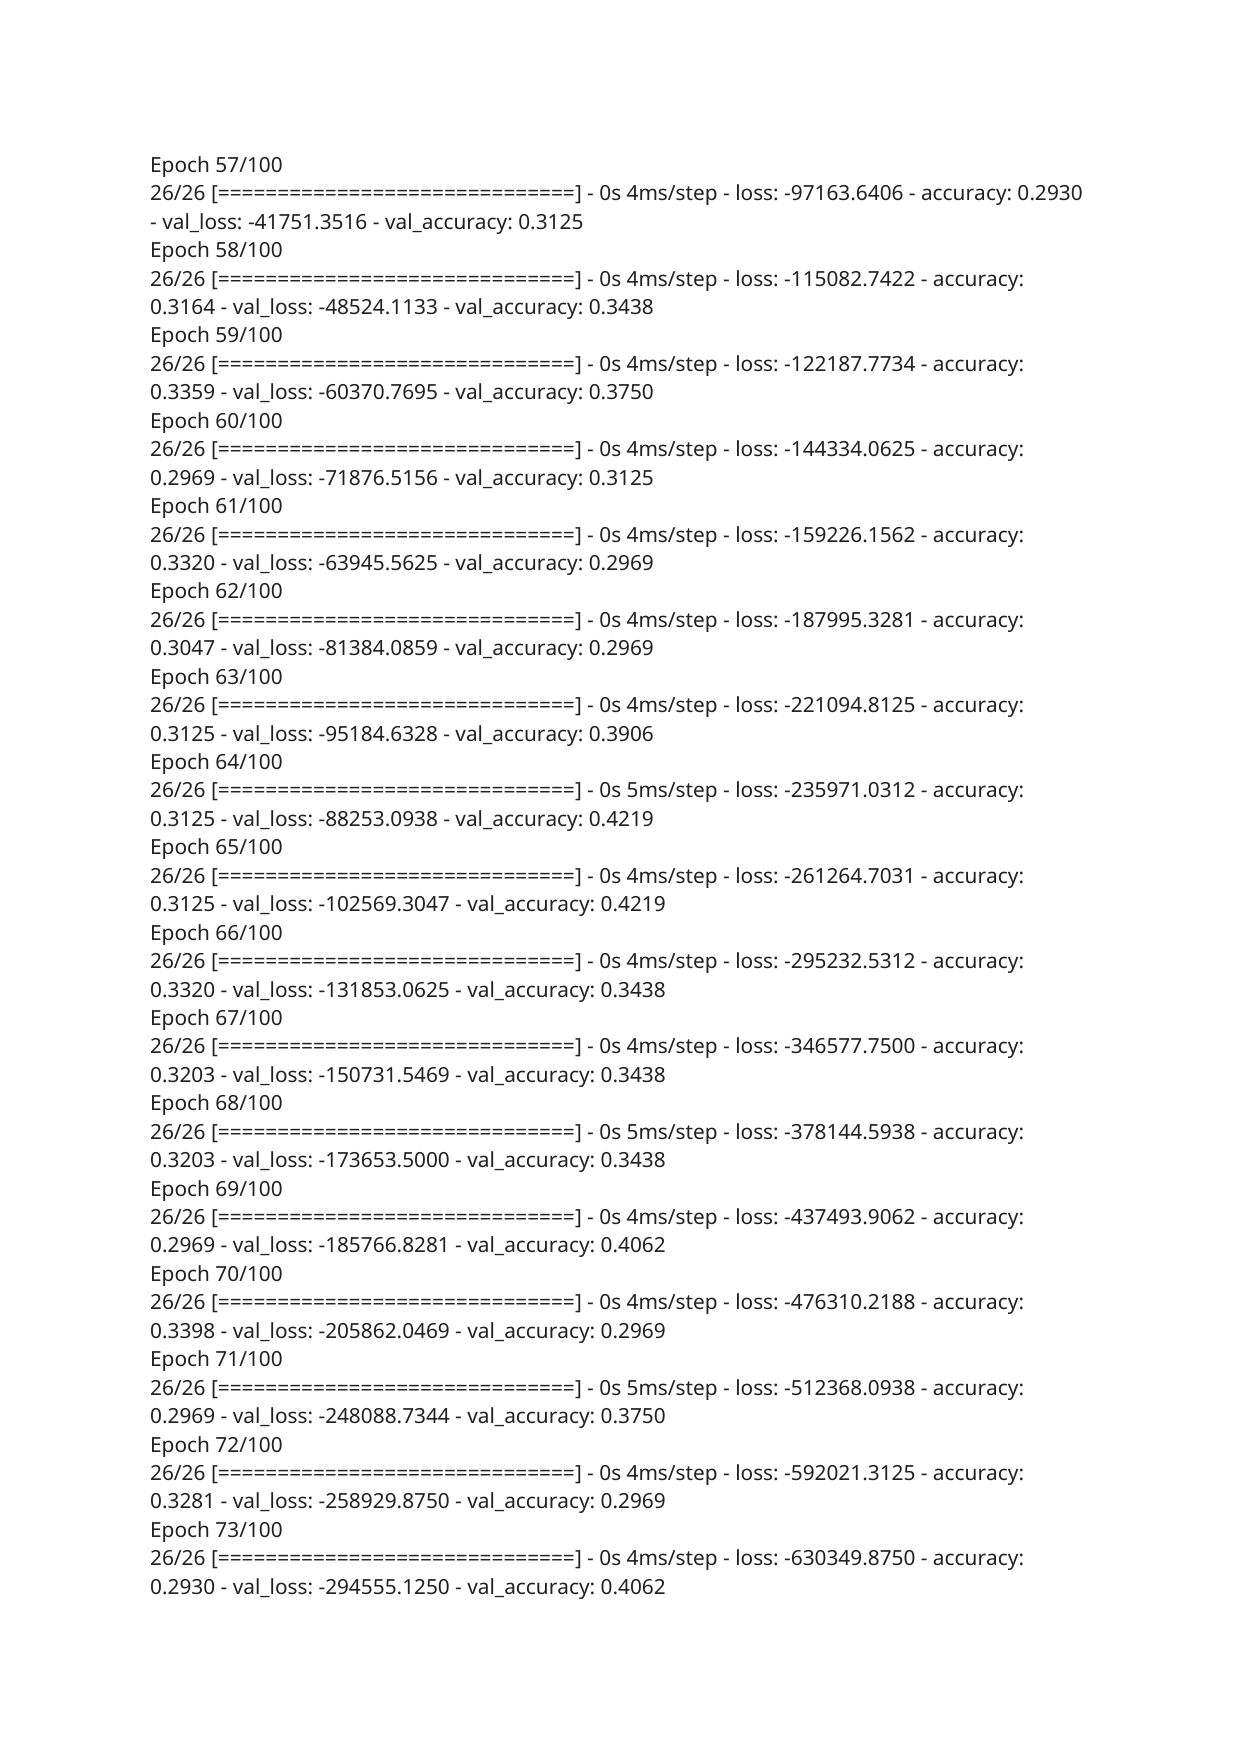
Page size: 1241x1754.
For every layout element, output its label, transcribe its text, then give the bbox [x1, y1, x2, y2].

text 26/26 [==============================] - 0s 4ms/step - loss: -187995.3281 - accuracy: 0.3047 - val_loss: -81384.0859 - val_accuracy: 0.2969 [150, 605, 1090, 662]
text Epoch 60/100 [150, 406, 1090, 434]
text 26/26 [==============================] - 0s 4ms/step - loss: -476310.2188 - accuracy: 0.3398 - val_loss: -205862.0469 - val_accuracy: 0.2969 [150, 1287, 1090, 1344]
text Epoch 66/100 [150, 918, 1090, 946]
text Epoch 59/100 [150, 321, 1090, 349]
text 26/26 [==============================] - 0s 4ms/step - loss: -221094.8125 - accuracy: 0.3125 - val_loss: -95184.6328 - val_accuracy: 0.3906 [150, 690, 1090, 747]
text 26/26 [==============================] - 0s 4ms/step - loss: -144334.0625 - accuracy: 0.2969 - val_loss: -71876.5156 - val_accuracy: 0.3125 [150, 434, 1090, 491]
text Epoch 73/100 [150, 1515, 1090, 1543]
text 26/26 [==============================] - 0s 4ms/step - loss: -115082.7422 - accuracy: 0.3164 - val_loss: -48524.1133 - val_accuracy: 0.3438 [150, 264, 1090, 321]
text 26/26 [==============================] - 0s 4ms/step - loss: -97163.6406 - accuracy: 0.2930 - val_loss: -41751.3516 - val_accuracy: 0.3125 [150, 178, 1090, 235]
text Epoch 71/100 [150, 1344, 1090, 1373]
text Epoch 57/100 [150, 150, 1090, 178]
text Epoch 61/100 [150, 491, 1090, 520]
text 26/26 [==============================] - 0s 4ms/step - loss: -346577.7500 - accuracy: 0.3203 - val_loss: -150731.5469 - val_accuracy: 0.3438 [150, 1032, 1090, 1088]
text Epoch 63/100 [150, 662, 1090, 690]
text Epoch 68/100 [150, 1088, 1090, 1117]
text 26/26 [==============================] - 0s 5ms/step - loss: -235971.0312 - accuracy: 0.3125 - val_loss: -88253.0938 - val_accuracy: 0.4219 [150, 776, 1090, 832]
text Epoch 67/100 [150, 1003, 1090, 1032]
text Epoch 64/100 [150, 747, 1090, 776]
text Epoch 70/100 [150, 1259, 1090, 1287]
text 26/26 [==============================] - 0s 4ms/step - loss: -437493.9062 - accuracy: 0.2969 - val_loss: -185766.8281 - val_accuracy: 0.4062 [150, 1202, 1090, 1259]
text Epoch 72/100 [150, 1430, 1090, 1458]
text Epoch 58/100 [150, 235, 1090, 264]
text 26/26 [==============================] - 0s 5ms/step - loss: -378144.5938 - accuracy: 0.3203 - val_loss: -173653.5000 - val_accuracy: 0.3438 [150, 1117, 1090, 1174]
text 26/26 [==============================] - 0s 4ms/step - loss: -122187.7734 - accuracy: 0.3359 - val_loss: -60370.7695 - val_accuracy: 0.3750 [150, 349, 1090, 406]
text Epoch 62/100 [150, 577, 1090, 605]
text 26/26 [==============================] - 0s 4ms/step - loss: -592021.3125 - accuracy: 0.3281 - val_loss: -258929.8750 - val_accuracy: 0.2969 [150, 1458, 1090, 1515]
text 26/26 [==============================] - 0s 4ms/step - loss: -159226.1562 - accuracy: 0.3320 - val_loss: -63945.5625 - val_accuracy: 0.2969 [150, 520, 1090, 577]
text 26/26 [==============================] - 0s 4ms/step - loss: -261264.7031 - accuracy: 0.3125 - val_loss: -102569.3047 - val_accuracy: 0.4219 [150, 861, 1090, 918]
text Epoch 69/100 [150, 1174, 1090, 1202]
text 26/26 [==============================] - 0s 4ms/step - loss: -295232.5312 - accuracy: 0.3320 - val_loss: -131853.0625 - val_accuracy: 0.3438 [150, 946, 1090, 1003]
text Epoch 65/100 [150, 832, 1090, 861]
text 26/26 [==============================] - 0s 4ms/step - loss: -630349.8750 - accuracy: 0.2930 - val_loss: -294555.1250 - val_accuracy: 0.4062 [150, 1543, 1090, 1600]
text 26/26 [==============================] - 0s 5ms/step - loss: -512368.0938 - accuracy: 0.2969 - val_loss: -248088.7344 - val_accuracy: 0.3750 [150, 1373, 1090, 1430]
